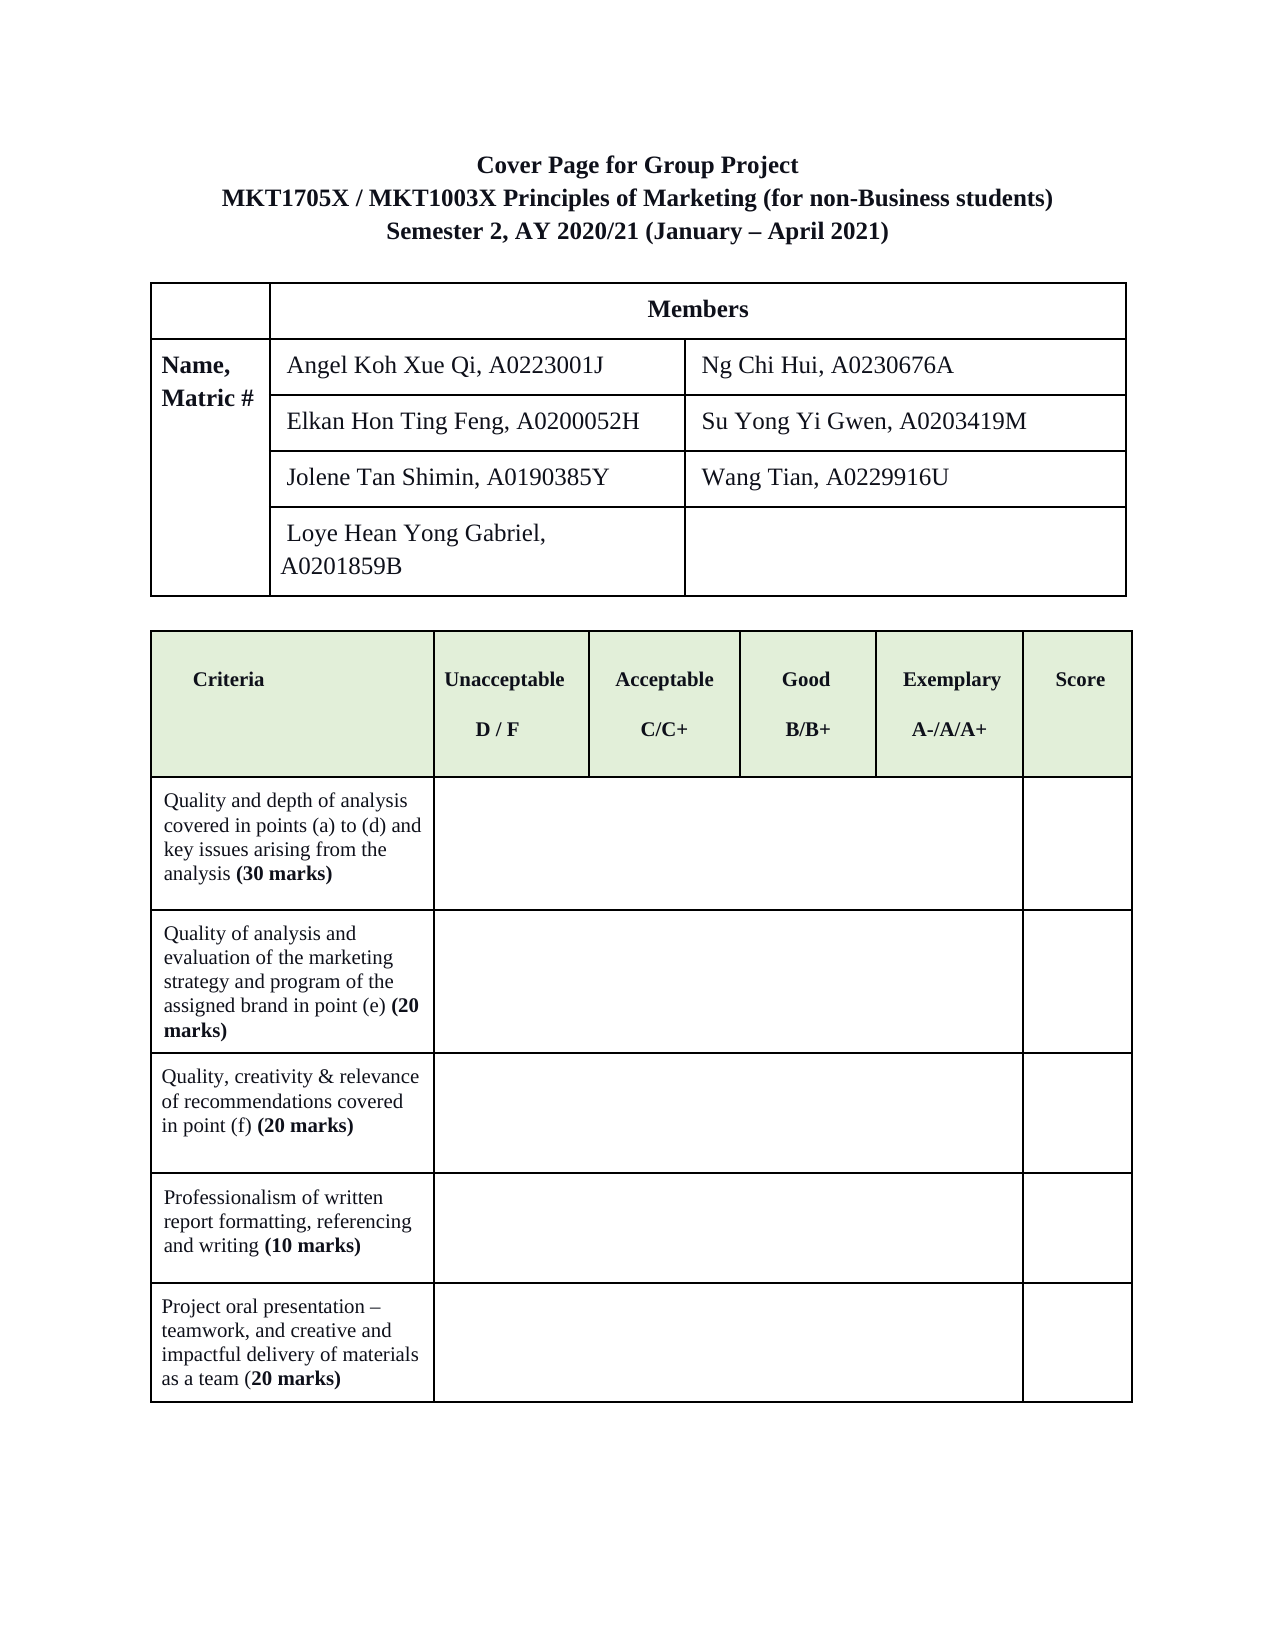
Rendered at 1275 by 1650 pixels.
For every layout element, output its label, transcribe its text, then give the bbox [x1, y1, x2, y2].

table_cell Project oral presentation – teamwork, and creative and impactful delivery of materials as a team (20 marks) [152, 1284, 433, 1401]
table_cell Angel Koh Xue Qi, A0223001J [271, 340, 684, 394]
table_cell [435, 1174, 1022, 1282]
table_cell [1024, 1174, 1131, 1282]
table_header Exemplary A-/A/A+ [877, 632, 1022, 776]
table_cell Elkan Hon Ting Feng, A0200052H [271, 396, 684, 450]
table_cell [686, 508, 1125, 595]
table_cell [435, 911, 1022, 1052]
table_header Criteria [152, 632, 433, 776]
table_cell Professionalism of written report formatting, referencing and writing (10 marks) [152, 1174, 433, 1282]
text Cover Page for Group Project [150, 150, 1125, 179]
table_cell [1024, 778, 1131, 909]
table_cell Loye Hean Yong Gabriel, A0201859B [271, 508, 684, 595]
table_header Members [271, 284, 1125, 338]
table_cell Quality, creativity & relevance of recommendations covered in point (f) (20 marks) [152, 1054, 433, 1172]
table_cell [1024, 1054, 1131, 1172]
table_header Good B/B+ [741, 632, 875, 776]
table_cell [435, 778, 1022, 909]
text MKT1705X / MKT1003X Principles of Marketing (for non-Business students) [150, 183, 1125, 212]
table_cell Name, Matric # [152, 340, 269, 595]
table_cell Wang Tian, A0229916U [686, 452, 1125, 506]
table_cell Jolene Tan Shimin, A0190385Y [271, 452, 684, 506]
text Semester 2, AY 2020/21 (January – April 2021) [150, 216, 1125, 245]
table_cell Quality of analysis and evaluation of the marketing strategy and program of the assigned brand in point (e) (20 marks) [152, 911, 433, 1052]
table_cell [1024, 911, 1131, 1052]
table_cell [1024, 1284, 1131, 1401]
table_cell [435, 1284, 1022, 1401]
table_cell [435, 1054, 1022, 1172]
table_cell Quality and depth of analysis covered in points (a) to (d) and key issues arising from the analysis (30 marks) [152, 778, 433, 909]
table_cell Ng Chi Hui, A0230676A [686, 340, 1125, 394]
table_header Unacceptable D / F [435, 632, 588, 776]
table_header [152, 284, 269, 338]
table_cell Su Yong Yi Gwen, A0203419M [686, 396, 1125, 450]
table_header Acceptable C/C+ [590, 632, 739, 776]
table_header Score [1024, 632, 1131, 776]
